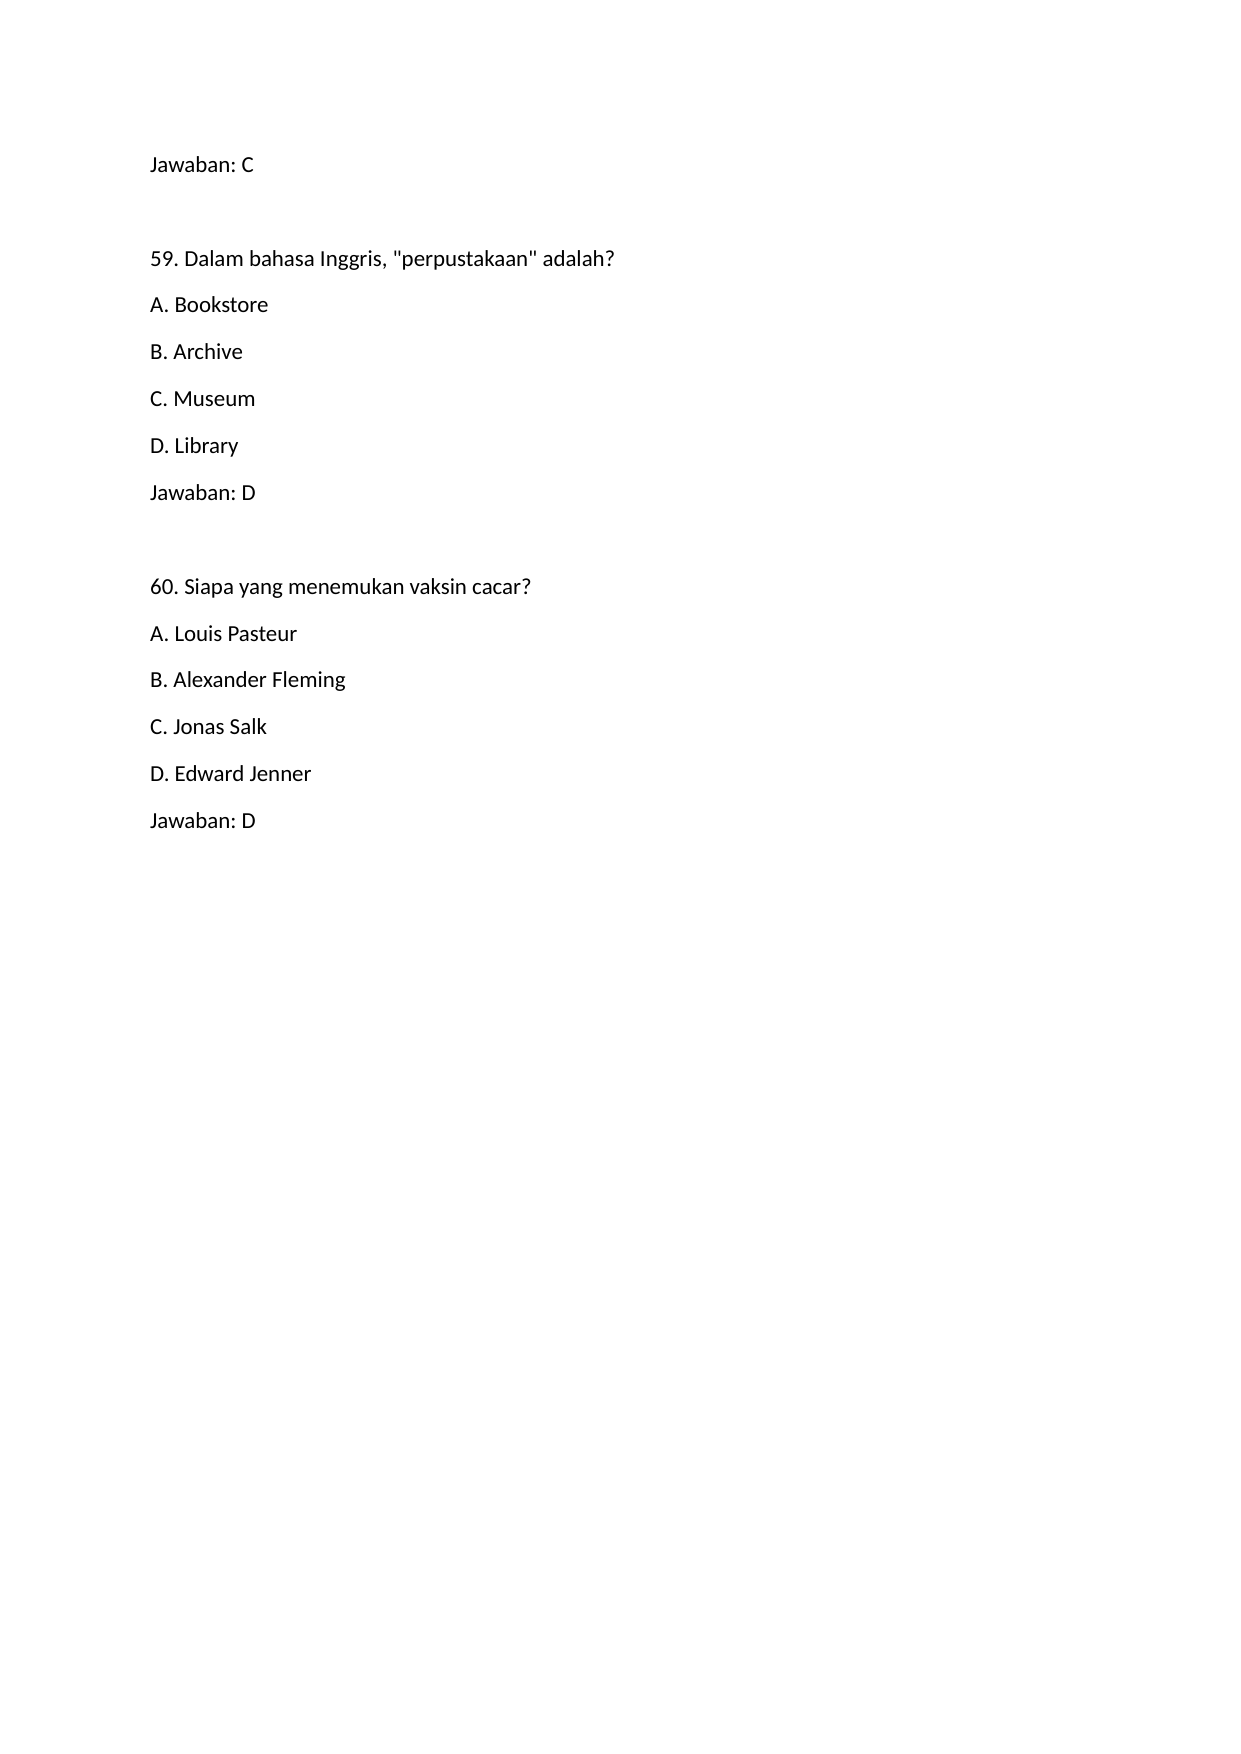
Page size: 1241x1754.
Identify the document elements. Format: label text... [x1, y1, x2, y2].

text Jawaban: D [150, 806, 1090, 834]
text B. Alexander Fleming [150, 666, 1090, 694]
text D. Edward Jenner [150, 759, 1090, 787]
text B. Archive [150, 337, 1090, 366]
text D. Library [150, 431, 1090, 459]
text C. Museum [150, 384, 1090, 412]
text Jawaban: D [150, 478, 1090, 506]
text 60. Siapa yang menemukan vaksin cacar? [150, 572, 1090, 600]
text A. Louis Pasteur [150, 619, 1090, 647]
text Jawaban: C [150, 150, 1090, 178]
text C. Jonas Salk [150, 712, 1090, 741]
text 59. Dalam bahasa Inggris, "perpustakaan" adalah? [150, 244, 1090, 272]
text A. Bookstore [150, 291, 1090, 319]
